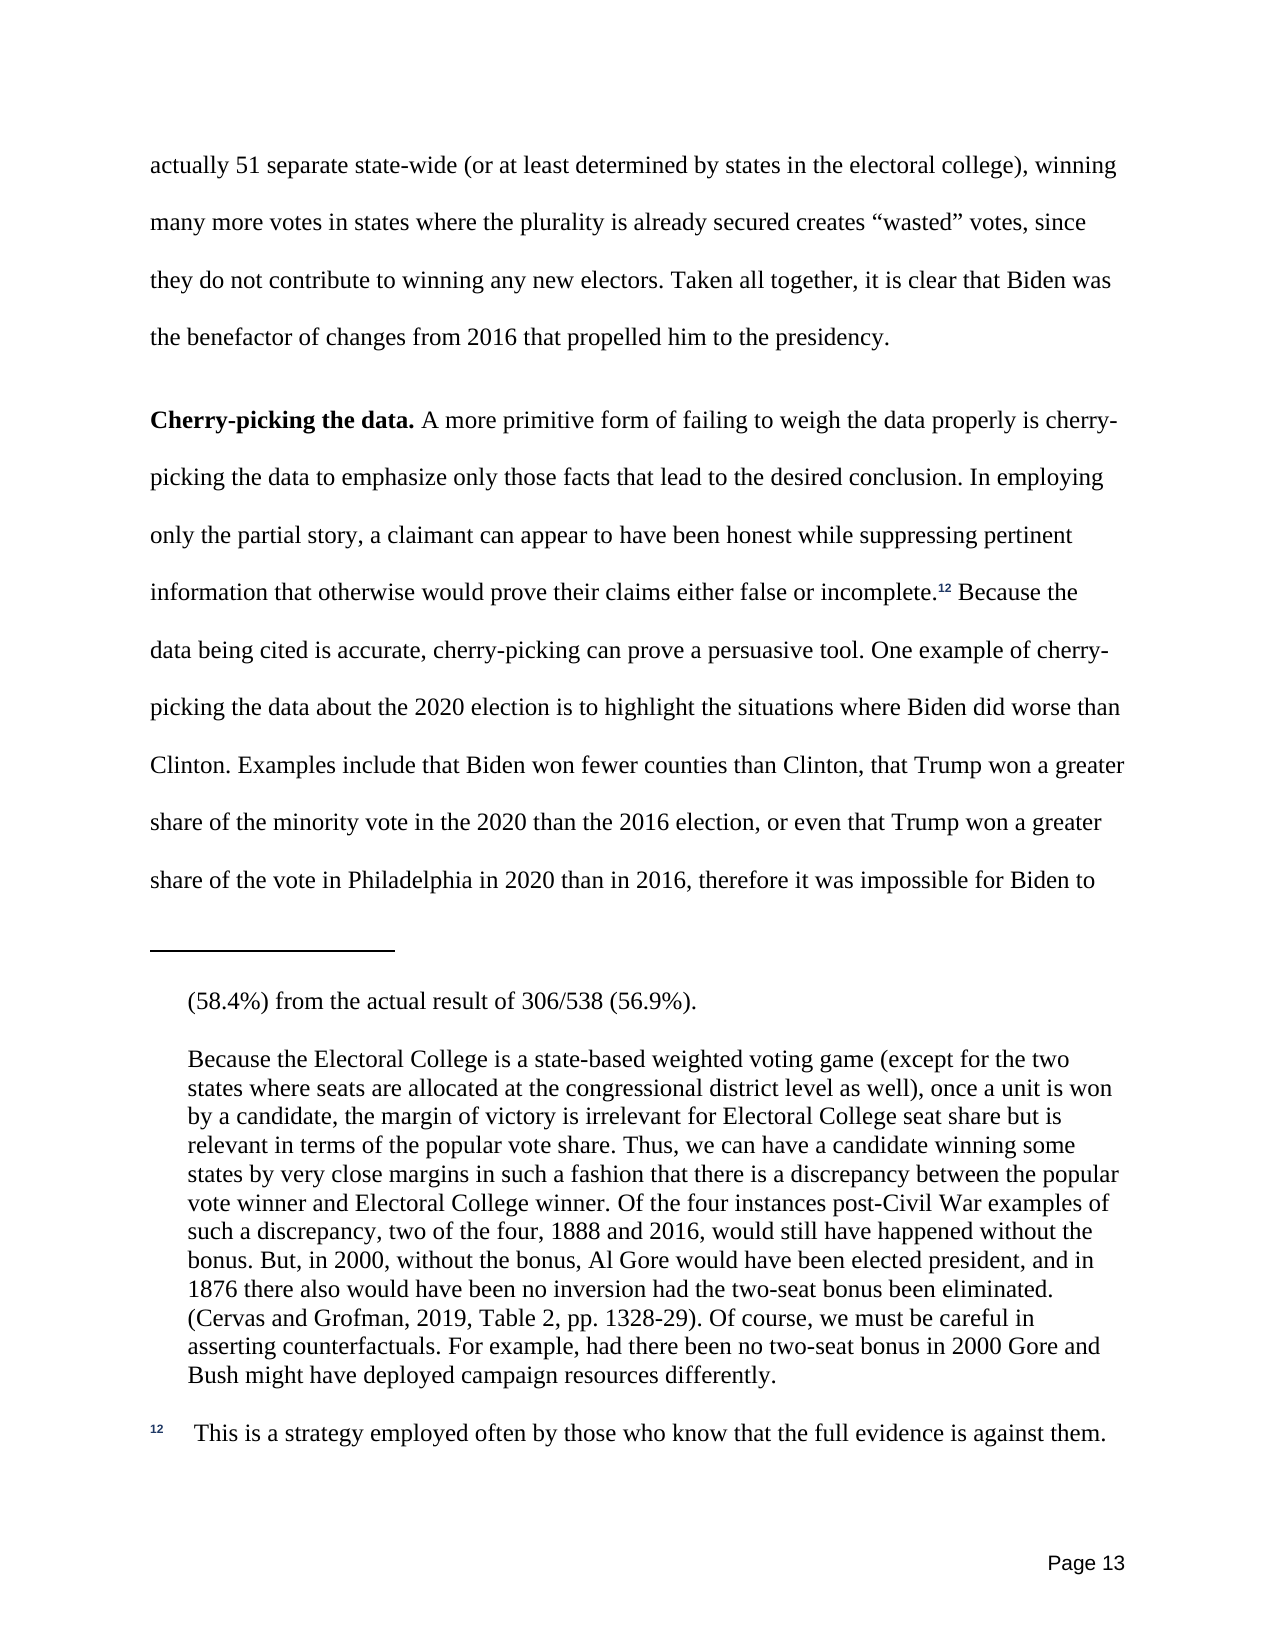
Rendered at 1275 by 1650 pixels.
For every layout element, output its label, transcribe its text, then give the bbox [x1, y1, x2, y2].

text Failure to weigh units also lead some commentators to focus on Trump’s gains among minority voters. Trump did show a substantial percentage point gain among minorities as compared to 2016. He won 12% of the Black vote in 2020, compared to 8% in 2016. Likewise, he won 32% of the Latino vote in 2020, an increase of 4-percentage points from 2016. He even won 1-percentage point more of the White vote in 2020 compared to 2016. It might seem that these facts imply that Biden must have done worse in popular vote share than Clinton did in 2016. But there is one critical data point that suggests otherwise. While Trump did 1-percentage point better among White voters, Biden did 4-percentage points better among this same demographic! In 2020, 67% of the electorate identified as White in the exit polls, so increasing the margin among that category of voters will swamp decreases among other demographics. The actual combination of percentage point losses among minority voters and percentage point gains among non-minority voters gave rise to an election in which Biden won81,268,924 (51.3%) of the popular vote (i.e., total vote) in 2020 compared to Clinton’s vote in 2016 of 65,853,514 (48.2%). Moreover, the increased total turnout further increased Biden’s margin of victory over Trump. Trump lost to Clinton by 2,868,686 million votes in 2016; he lost to Biden by 7,052,770 million votes. What really matters is where these changes occur. Since presidential elections are actually 51 separate state-wide (or at least determined by states in the electoral college), winning many more votes in states where the plurality is already secured creates “wasted” votes, since they do not contribute to winning any new electors. Taken all together, it is clear that Biden was the benefactor of changes from 2016 that propelled him to the presidency. [150, 150, 1125, 351]
text Cherry-picking the data. A more primitive form of failing to weigh the data properly is cherry-picking the data to emphasize only those facts that lead to the desired conclusion. In employing only the partial story, a claimant can appear to have been honest while suppressing pertinent information that otherwise would prove their claims either false or incomplete. Because the data being cited is accurate, cherry-picking can prove a persuasive tool. One example of cherry-picking the data about the 2020 election is to highlight the situations where Biden did worse than Clinton. Examples include that Biden won fewer counties than Clinton, that Trump won a greater share of the minority vote in the 2020 than the 2016 election, or even that Trump won a greater share of the vote in Philadelphia in 2020 than in 2016, therefore it was impossible for Biden to have done better against Trump than did the previous Democratic candidate and, since Trump beat Clinton, absent fraud, Trump must also have beaten Biden. [150, 405, 1125, 894]
